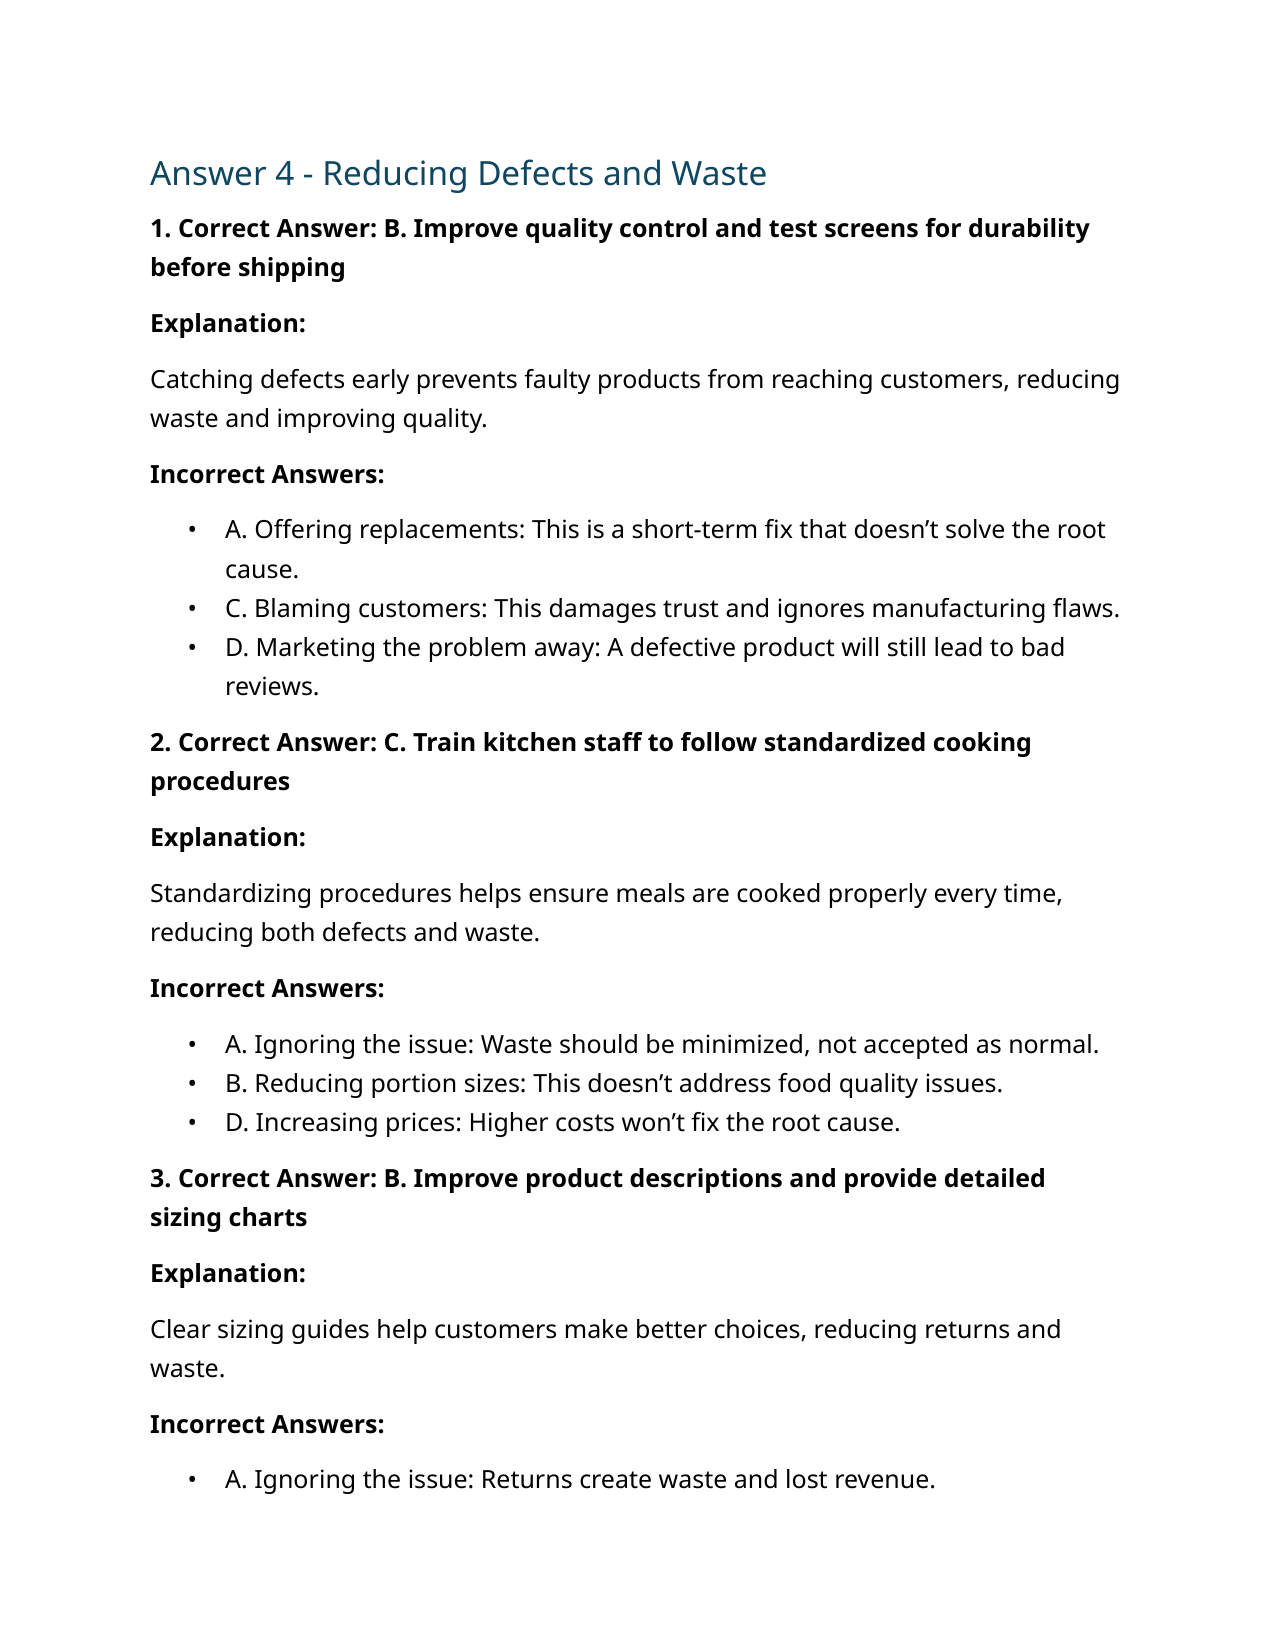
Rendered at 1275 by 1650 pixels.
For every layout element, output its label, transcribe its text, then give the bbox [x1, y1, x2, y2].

list D. Marketing the problem away: A defective product will still lead to bad reviews. [187, 630, 1125, 703]
text Incorrect Answers: [150, 971, 1125, 1004]
text Incorrect Answers: [150, 456, 1125, 490]
text 3. Correct Answer: B. Improve product descriptions and provide detailed sizing charts [150, 1161, 1125, 1234]
list A. Offering replacements: This is a short-term fix that doesn’t solve the root cause. [187, 512, 1125, 585]
text Explanation: [150, 820, 1125, 854]
text Clear sizing guides help customers make better choices, reducing returns and waste. [150, 1311, 1125, 1384]
list A. Ignoring the issue: Waste should be minimized, not accepted as normal. [187, 1026, 1125, 1060]
text Standardizing procedures helps ensure meals are cooked properly every time, reducing both defects and waste. [150, 876, 1125, 949]
text Incorrect Answers: [150, 1406, 1125, 1440]
list C. Blaming customers: This damages trust and ignores manufacturing flaws. [187, 591, 1125, 624]
list B. Reducing portion sizes: This doesn’t address food quality issues. [187, 1066, 1125, 1099]
text 1. Correct Answer: B. Improve quality control and test screens for durability before shipping [150, 211, 1125, 284]
subtitle Answer 4 - Reducing Defects and Waste [150, 150, 1125, 195]
list D. Increasing prices: Higher costs won’t fix the root cause. [187, 1105, 1125, 1139]
list A. Ignoring the issue: Returns create waste and lost revenue. [187, 1462, 1125, 1496]
text Explanation: [150, 1256, 1125, 1289]
text Catching defects early prevents faulty products from reaching customers, reducing waste and improving quality. [150, 361, 1125, 434]
text 2. Correct Answer: C. Train kitchen staff to follow standardized cooking procedures [150, 725, 1125, 798]
text Explanation: [150, 306, 1125, 339]
